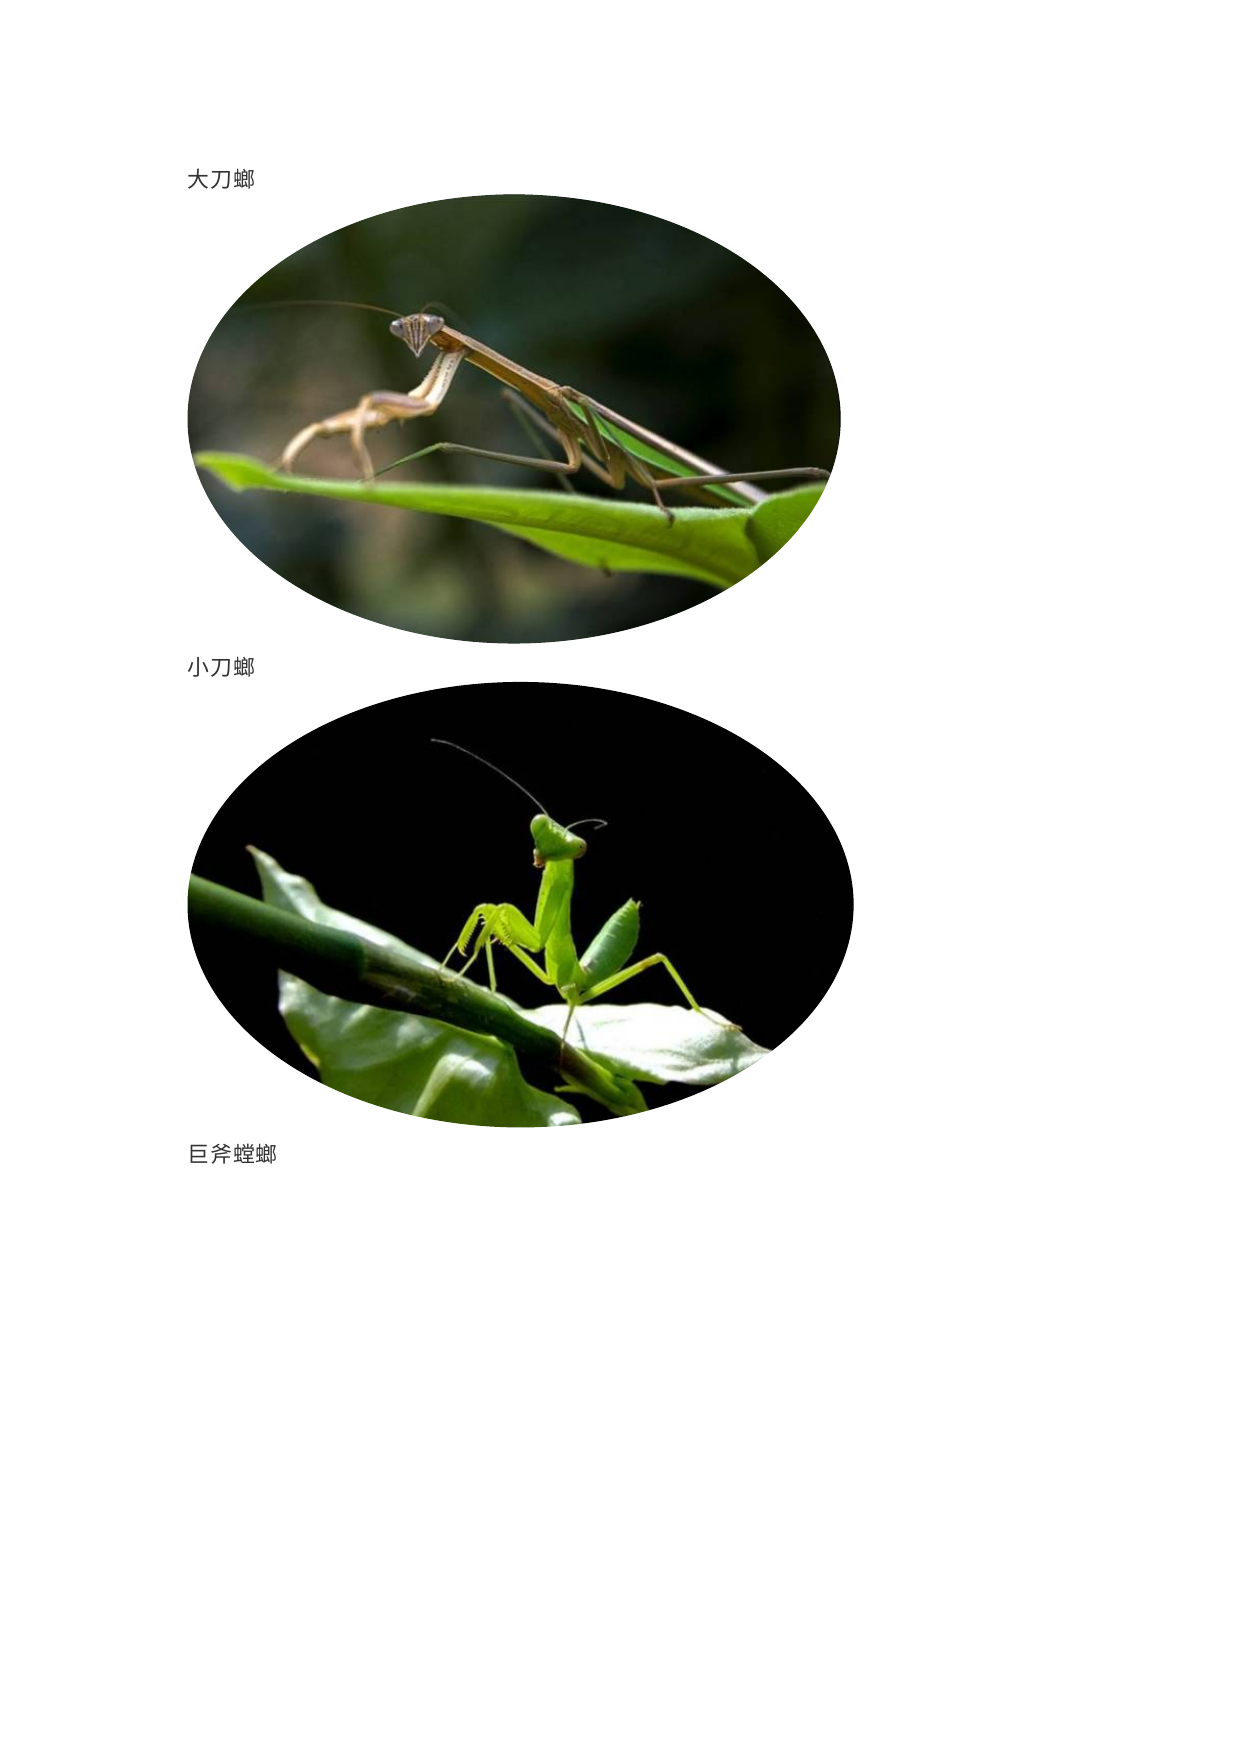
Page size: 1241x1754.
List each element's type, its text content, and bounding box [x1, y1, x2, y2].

text 大刀螂 [187, 162, 1053, 194]
picture [187, 681, 854, 1128]
text 小刀螂 [187, 649, 1053, 682]
picture [187, 194, 841, 644]
text 巨斧螳螂 [187, 1137, 1053, 1169]
